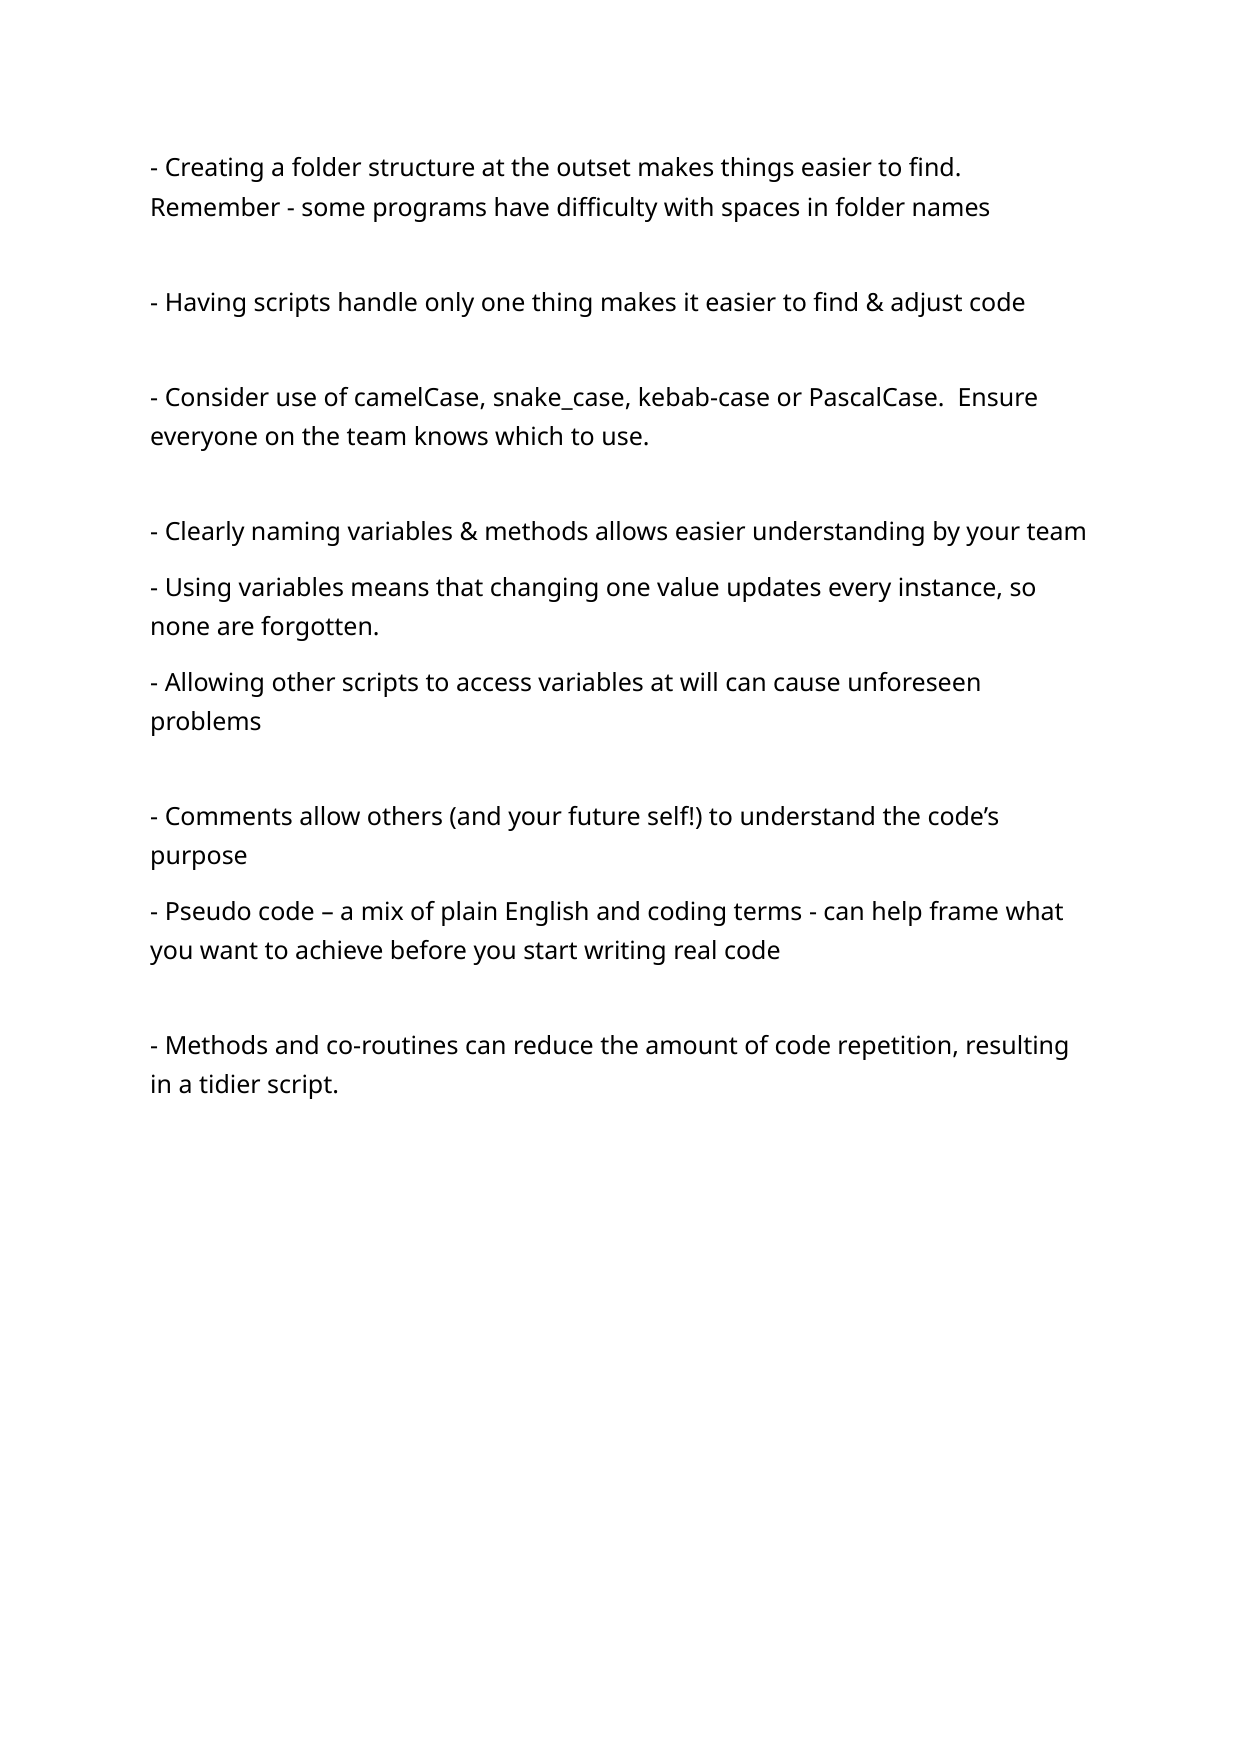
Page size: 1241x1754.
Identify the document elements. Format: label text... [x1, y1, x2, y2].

text - Methods and co-routines can reduce the amount of code repetition, resulting in a tidier script. [150, 988, 1090, 1101]
text - Having scripts handle only one thing makes it easier to find & adjust code [150, 245, 1090, 318]
text - Using variables means that changing one value updates every instance, so none are forgotten. [150, 569, 1090, 642]
text - Comments allow others (and your future self!) to understand the code’s purpose [150, 759, 1090, 872]
text - Pseudo code – a mix of plain English and coding terms - can help frame what you want to achieve before you start writing real code [150, 893, 1090, 967]
text - Clearly naming variables & methods allows easier understanding by your team [150, 474, 1090, 547]
text - Allowing other scripts to access variables at will can cause unforeseen problems [150, 664, 1090, 737]
text - Consider use of camelCase, snake_case, kebab-case or PascalCase. Ensure everyone on the team knows which to use. [150, 340, 1090, 452]
text - Creating a folder structure at the outset makes things easier to find. Remember - some programs have difficulty with spaces in folder names [150, 150, 1090, 223]
